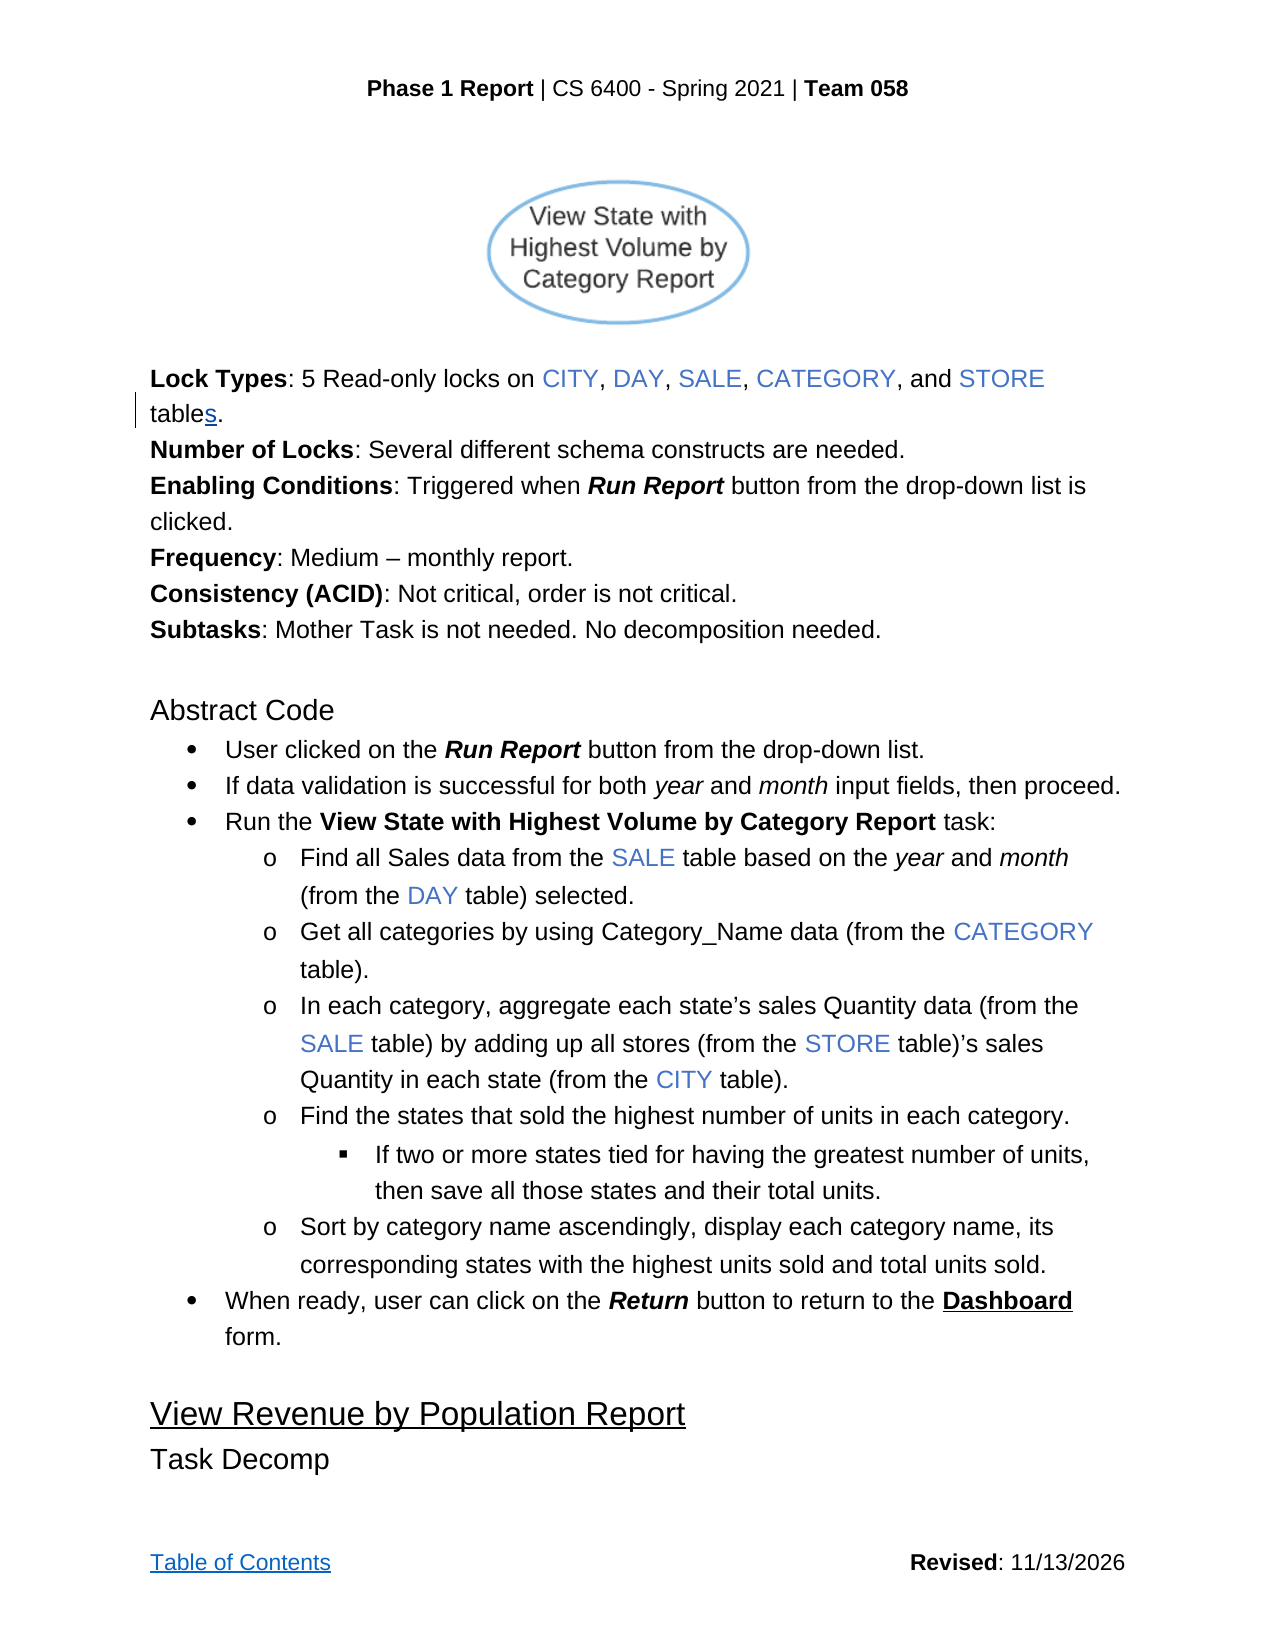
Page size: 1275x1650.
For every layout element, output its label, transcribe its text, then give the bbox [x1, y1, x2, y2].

list In each category, aggregate each state’s sales Quantity data (from the SALE table) by adding up all stores (from the STORE table)’s sales Quantity in each state (from the CITY table). [262, 991, 1125, 1094]
text View Revenue by Population Report [150, 1394, 1125, 1432]
list If two or more states tied for having the greatest number of units, then save all those states and their total units. [337, 1140, 1125, 1204]
list Sort by category name ascendingly, display each category name, its corresponding states with the highest units sold and total units sold. [262, 1212, 1125, 1278]
text Frequency: Medium – monthly report. [150, 543, 1125, 572]
text Consistency (ACID): Not critical, order is not critical. [150, 579, 1125, 608]
text Number of Locks: Several different schema constructs are needed. [150, 435, 1125, 464]
list Find all Sales data from the SALE table based on the year and month (from the DAY table) selected. [262, 843, 1125, 910]
text Task Decomp [150, 1442, 1125, 1475]
list Find the states that sold the highest number of units in each category. [262, 1101, 1125, 1132]
list When ready, user can click on the Return button to return to the Dashboard form. [187, 1286, 1125, 1351]
text Lock Types: 5 Read-only locks on CITY, DAY, SALE, CATEGORY, and STORE table. [150, 363, 1125, 428]
list User clicked on the Run Report button from the drop-down list. [187, 735, 1125, 764]
list If data validation is successful for both year and month input fields, then proceed. [187, 771, 1125, 800]
text Enabling Conditions: Triggered when Run Report button from the drop-down list is clicked. [150, 471, 1125, 536]
text Abstract Code [150, 693, 1125, 726]
list Run the View State with Highest Volume by Category Report task: [187, 807, 1125, 836]
list Get all categories by using Category_Name data (from the CATEGORY table). [262, 917, 1125, 984]
text Subtasks: Mother Task is not needed. No decomposition needed. [150, 615, 1125, 644]
picture [450, 150, 787, 356]
